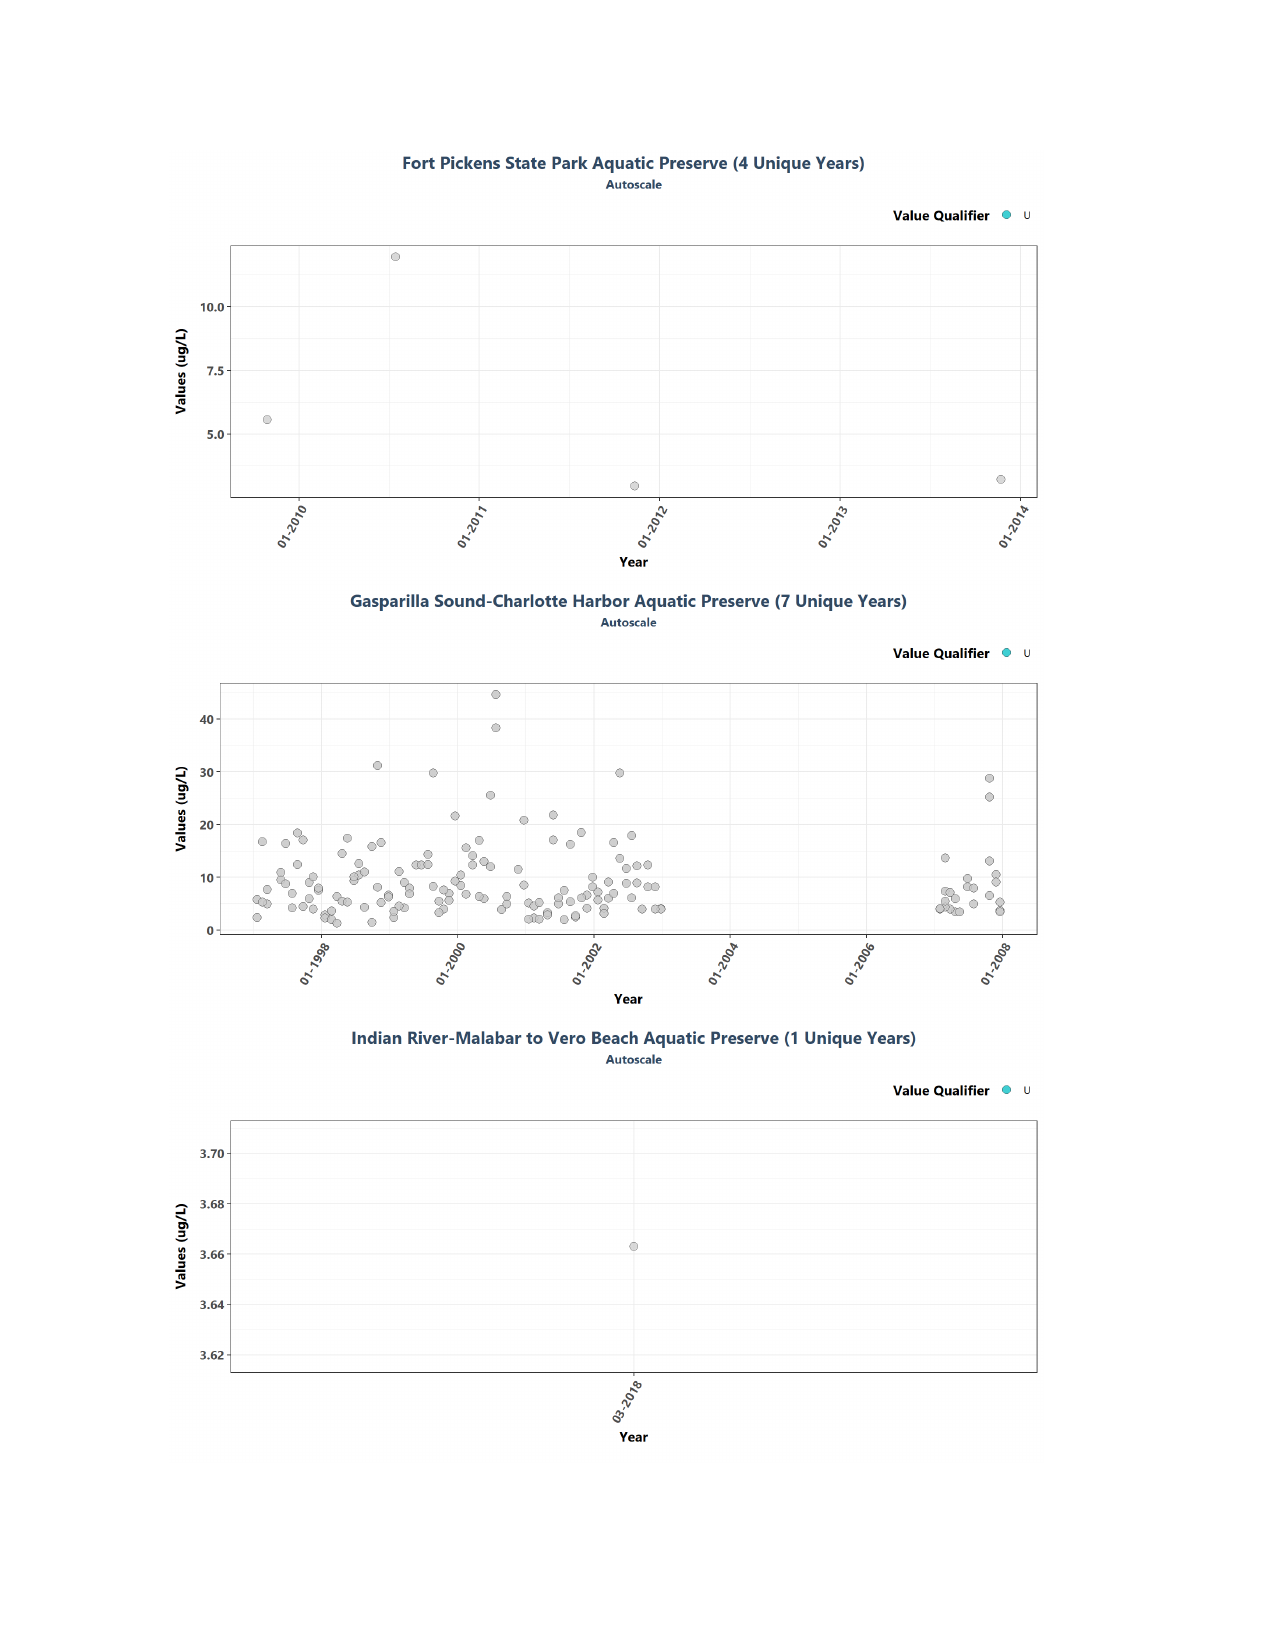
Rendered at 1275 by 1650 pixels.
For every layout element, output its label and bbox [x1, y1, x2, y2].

picture [168, 150, 1044, 1463]
